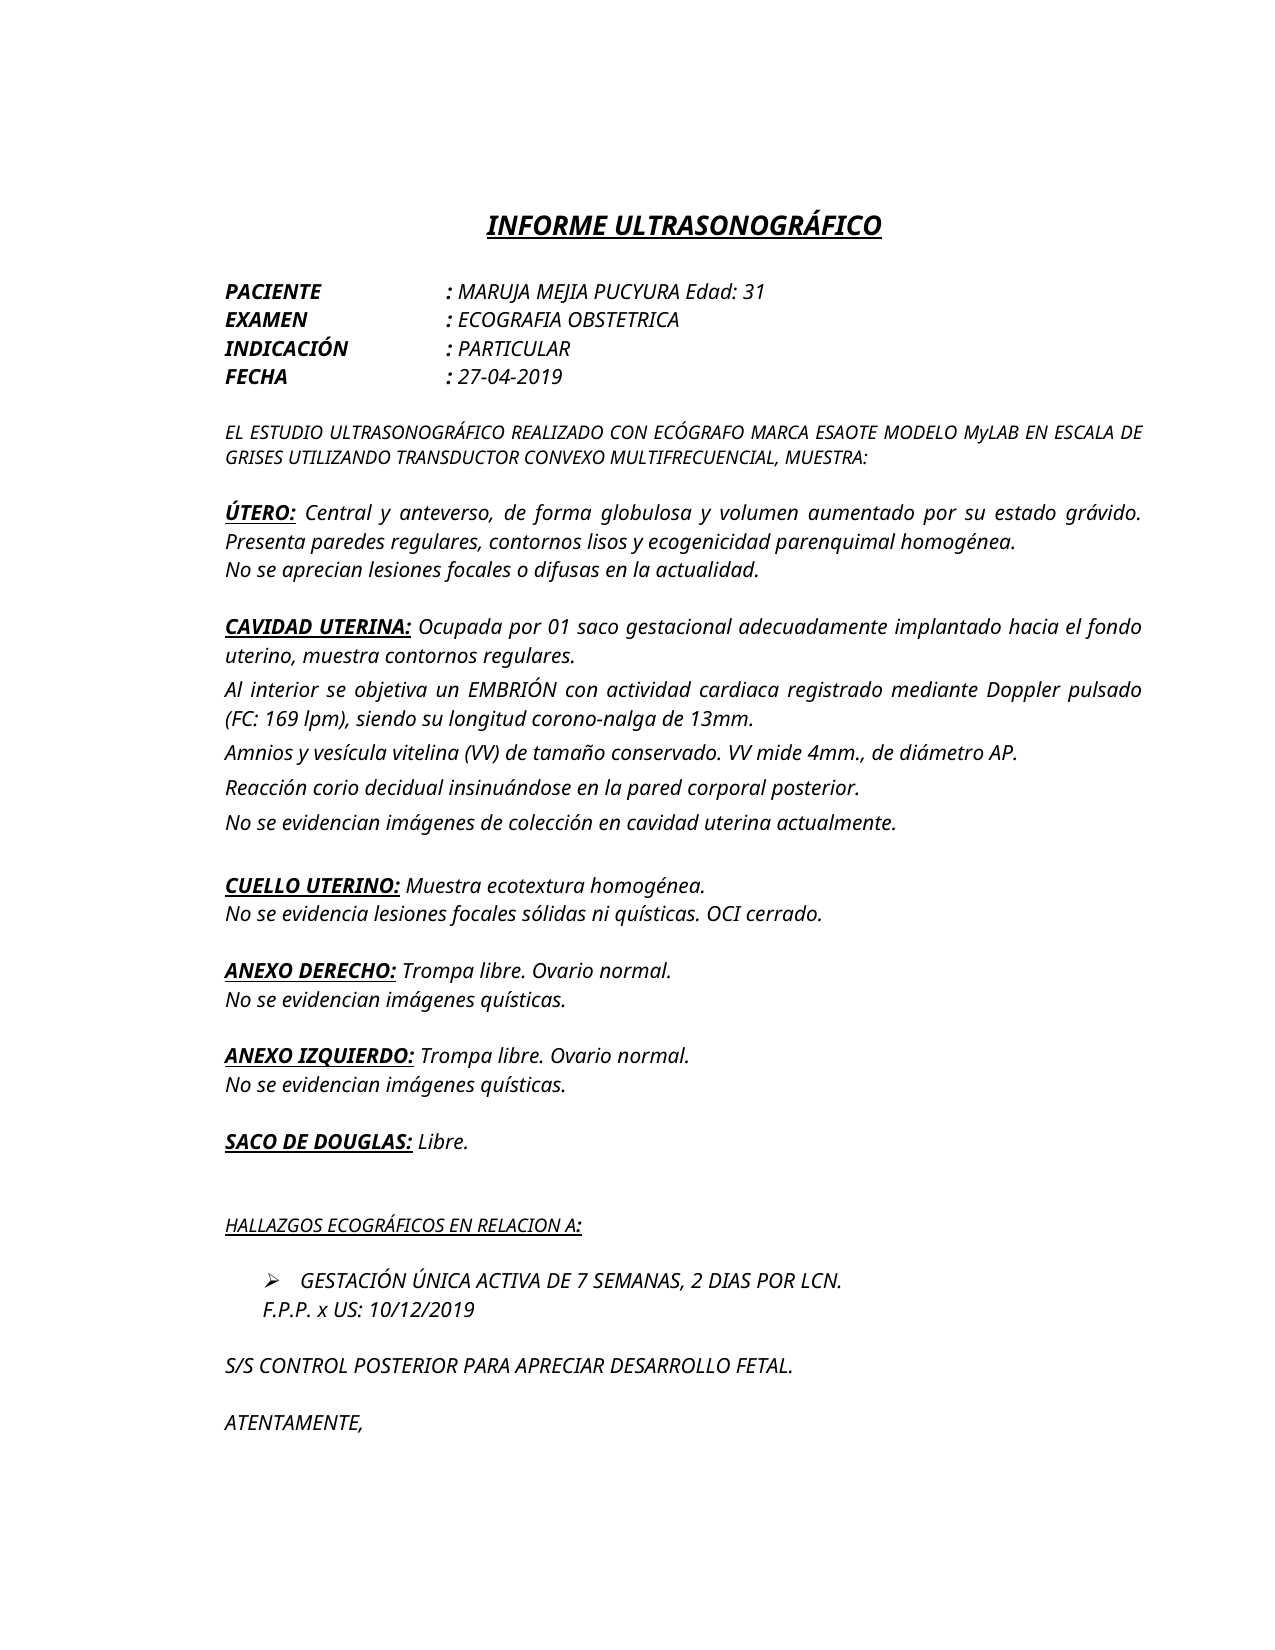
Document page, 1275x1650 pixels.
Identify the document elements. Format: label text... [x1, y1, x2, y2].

list GESTACIÓN ÚNICA ACTIVA DE 7 SEMANAS, 2 DIAS POR LCN. [262, 1266, 1144, 1295]
text S/S CONTROL POSTERIOR PARA APRECIAR DESARROLLO FETAL. [225, 1352, 1144, 1380]
text CUELLO UTERINO: Muestra ecotextura homogénea. [225, 871, 1144, 899]
text ANEXO DERECHO: Trompa libre. Ovario normal. [225, 956, 1144, 985]
text EL ESTUDIO ULTRASONOGRÁFICO REALIZADO CON ECÓGRAFO MARCA ESAOTE MODELO MyLAB EN ESCALA DE GRISES UTILIZANDO TRANSDUCTOR CONVEXO MULTIFRECUENCIAL, MUESTRA: [225, 419, 1144, 470]
text No se evidencia lesiones focales sólidas ni quísticas. OCI cerrado. [225, 899, 1144, 928]
text No se evidencian imágenes quísticas. [225, 985, 1144, 1013]
text No se evidencian imágenes de colección en cavidad uterina actualmente. [225, 808, 1144, 836]
text Al interior se objetiva un EMBRIÓN con actividad cardiaca registrado mediante Doppler pulsado (FC: 169 lpm), siendo su longitud corono-nalga de 13mm. [225, 675, 1144, 732]
text HALLAZGOS ECOGRÁFICOS EN RELACION A: [225, 1212, 1144, 1238]
text No se aprecian lesiones focales o difusas en la actualidad. [225, 555, 1144, 584]
text Amnios y vesícula vitelina (VV) de tamaño conservado. VV mide 4mm., de diámetro AP. [225, 738, 1144, 767]
text F.P.P. x US: 10/12/2019 [262, 1295, 1144, 1323]
text FECHA : 27-04-2019 [225, 362, 1144, 391]
text ANEXO IZQUIERDO: Trompa libre. Ovario normal. [225, 1042, 1144, 1070]
text SACO DE DOUGLAS: Libre. [225, 1127, 1144, 1155]
text No se evidencian imágenes quísticas. [225, 1070, 1144, 1098]
text PACIENTE : MARUJA MEJIA PUCYURA Edad: 31 [225, 277, 1144, 305]
text ÚTERO: Central y anteverso, de forma globulosa y volumen aumentado por su estado grávido. Presenta paredes regulares, contornos lisos y ecogenicidad parenquimal homogénea. [225, 498, 1144, 555]
text CAVIDAD UTERINA: Ocupada por 01 saco gestacional adecuadamente implantado hacia el fondo uterino, muestra contornos regulares. [225, 612, 1144, 669]
text ATENTAMENTE, [225, 1408, 1144, 1437]
text EXAMEN : ECOGRAFIA OBSTETRICA [225, 305, 1144, 334]
text INDICACIÓN : PARTICULAR [225, 334, 1144, 362]
text Reacción corio decidual insinuándose en la pared corporal posterior. [225, 773, 1144, 802]
title INFORME ULTRASONOGRÁFICO [225, 206, 1144, 243]
